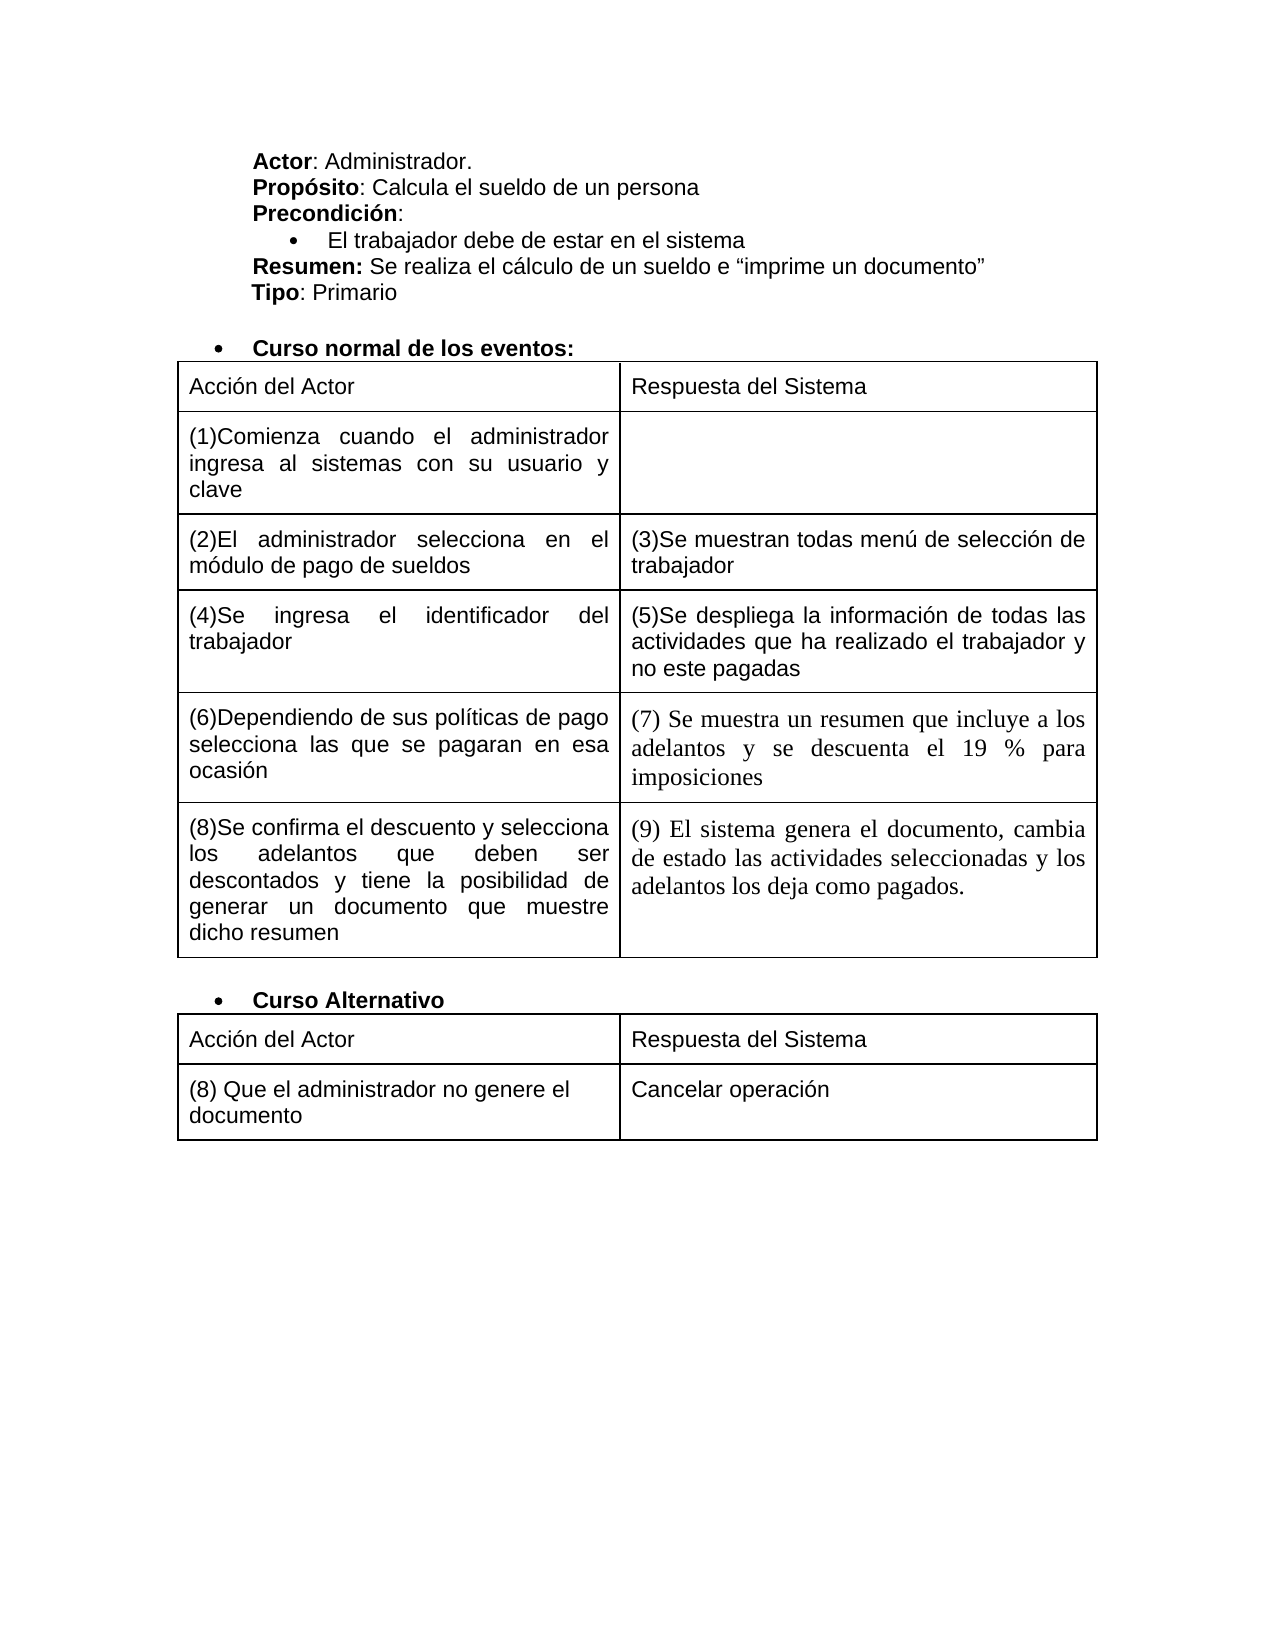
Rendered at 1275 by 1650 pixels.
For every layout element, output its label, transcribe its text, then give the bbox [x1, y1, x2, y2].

table_header Respuesta del Sistema [621, 1015, 1096, 1063]
table_cell (8) Que el administrador no genere el documento [179, 1065, 619, 1139]
table_cell (9) El sistema genera el documento, cambia de estado las actividades seleccionadas y los adelantos los deja como pagados. [621, 803, 1096, 957]
list El trabajador debe de estar en el sistema [290, 227, 1098, 253]
list Curso normal de los eventos: [215, 334, 1098, 361]
table_cell (2)El administrador selecciona en el módulo de pago de sueldos [179, 515, 619, 589]
table_cell Cancelar operación [621, 1065, 1096, 1139]
text Propósito: Calcula el sueldo de un persona [177, 174, 1098, 200]
table_cell (4)Se ingresa el identificador del trabajador [179, 591, 619, 692]
table_header Respuesta del Sistema [621, 362, 1096, 411]
text Tipo: Primario [177, 279, 1098, 306]
list Curso Alternativo [215, 987, 1098, 1013]
table_cell (3)Se muestran todas menú de selección de trabajador [621, 515, 1096, 589]
table_header Acción del Actor [179, 1015, 619, 1063]
table_cell (5)Se despliega la información de todas las actividades que ha realizado el trabajador y no este pagadas [621, 591, 1096, 692]
text Precondición: [252, 200, 1098, 227]
text Resumen: Se realiza el cálculo de un sueldo e “imprime un documento” [252, 253, 1098, 279]
table_cell (1)Comienza cuando el administrador ingresa al sistemas con su usuario y clave [179, 412, 619, 513]
table_cell [621, 412, 1096, 513]
table_cell (7) Se muestra un resumen que incluye a los adelantos y se descuenta el 19 % para imposiciones [621, 693, 1096, 801]
table_cell (8)Se confirma el descuento y selecciona los adelantos que deben ser descontados y tiene la posibilidad de generar un documento que muestre dicho resumen [179, 803, 619, 957]
table_cell (6)Dependiendo de sus políticas de pago selecciona las que se pagaran en esa ocasión [179, 693, 619, 801]
table_header Acción del Actor [179, 362, 620, 411]
text Actor: Administrador. [177, 148, 1098, 174]
